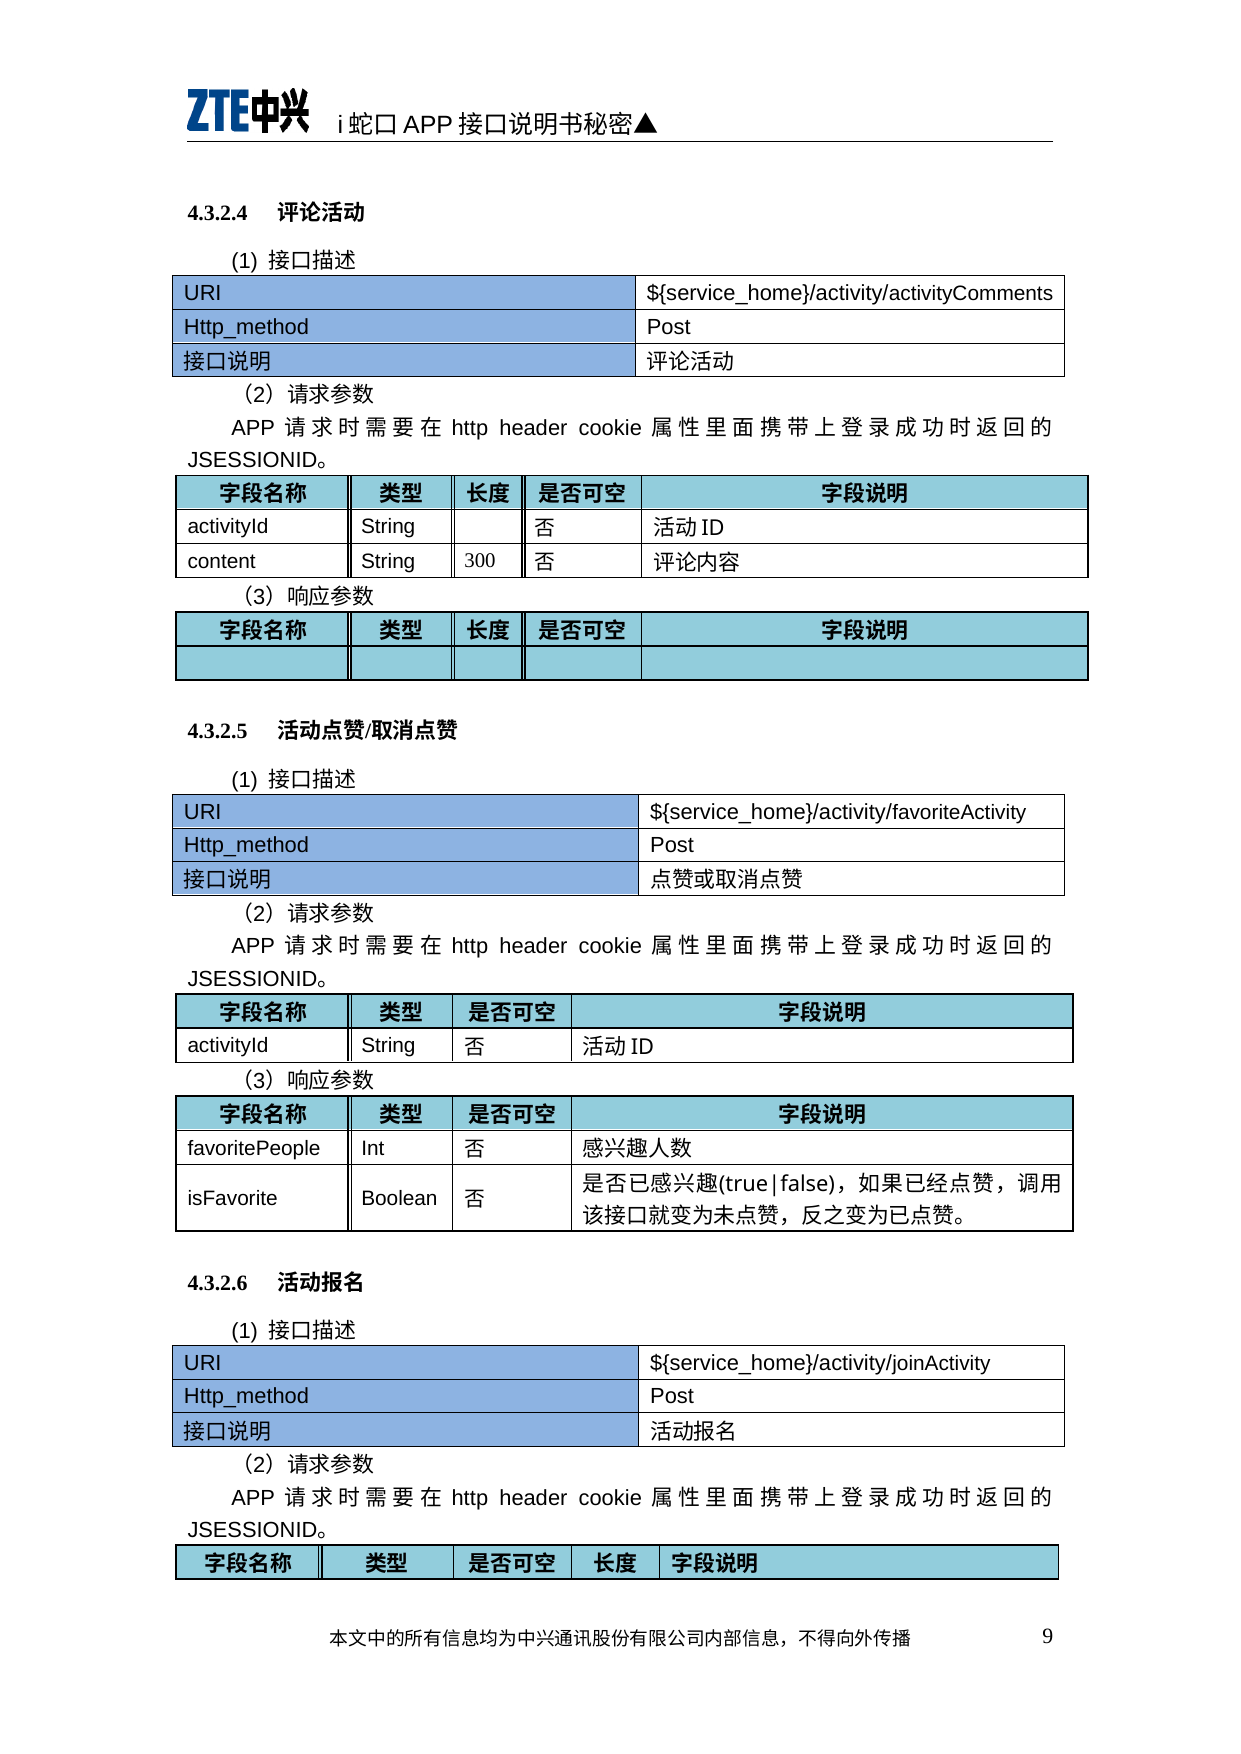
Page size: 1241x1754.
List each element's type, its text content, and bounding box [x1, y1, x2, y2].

table_header 是否可空 [454, 1546, 571, 1578]
table_cell [352, 647, 451, 679]
subtitle 评论活动 [187, 194, 1053, 227]
text APP请求时需要在http header cookie属性里面携带上登录成功时返回的JSESSIONID。 [187, 928, 1053, 993]
table_header 类型 [352, 995, 452, 1027]
table_header 长度 [572, 1546, 659, 1578]
table_cell 活动ID [572, 1029, 1072, 1061]
table_header ${service_home}/activity/joinActivity [639, 1346, 1064, 1379]
table_cell Http_method [173, 1380, 638, 1412]
table_header ${service_home}/activity/favoriteActivity [639, 795, 1064, 827]
list 接口描述 [231, 1313, 1053, 1345]
table_cell [177, 647, 347, 679]
table_cell String [352, 510, 451, 543]
table_cell Http_method [173, 829, 638, 861]
table_cell [642, 647, 1087, 679]
table_header 长度 [455, 613, 521, 645]
table_header 是否可空 [453, 995, 571, 1027]
table_header 类型 [352, 613, 451, 645]
list 接口描述 [231, 761, 1053, 794]
table_header 是否可空 [526, 613, 641, 645]
table_cell String [352, 544, 451, 577]
table_cell 是否已感兴趣(true|false)，如果已经点赞，调用该接口就变为未点赞，反之变为已点赞。 [572, 1165, 1072, 1230]
table_header 字段说明 [642, 613, 1087, 645]
table_cell 活动报名 [639, 1413, 1064, 1446]
table_cell 否 [453, 1029, 571, 1061]
table_cell String [352, 1029, 452, 1061]
table_header 字段名称 [177, 1097, 347, 1129]
table_header URI [173, 276, 635, 309]
table_cell activityId [177, 1029, 347, 1061]
table_cell Http_method [173, 310, 635, 342]
table_header 是否可空 [526, 476, 641, 508]
table_cell Int [352, 1131, 452, 1164]
table_header 字段说明 [572, 995, 1072, 1027]
table_cell [526, 647, 641, 679]
table_cell Post [636, 310, 1064, 342]
table_header 字段名称 [177, 613, 347, 645]
table_header 类型 [352, 1097, 452, 1129]
table_header 字段说明 [642, 476, 1087, 508]
text （2）请求参数 [187, 1447, 1053, 1479]
text （2）请求参数 [187, 896, 1053, 928]
subtitle 活动报名 [187, 1264, 1053, 1297]
text APP请求时需要在http header cookie属性里面携带上登录成功时返回的JSESSIONID。 [187, 1479, 1053, 1544]
table_cell 接口说明 [173, 344, 635, 376]
table_header ${service_home}/activity/activityComments [636, 276, 1064, 309]
table_cell 评论活动 [636, 344, 1064, 376]
list 接口描述 [231, 243, 1053, 275]
table_cell 评论内容 [642, 544, 1087, 577]
text （3）响应参数 [187, 578, 1053, 611]
table_header URI [173, 1346, 638, 1379]
table_header 字段名称 [177, 1546, 318, 1578]
table_header 长度 [455, 476, 521, 508]
table_cell 否 [453, 1165, 571, 1230]
table_cell activityId [177, 510, 347, 543]
subtitle 活动点赞/取消点赞 [187, 713, 1031, 746]
table_cell [455, 647, 521, 679]
table_cell 接口说明 [173, 862, 638, 894]
table_cell 否 [526, 544, 641, 577]
table_header URI [173, 795, 638, 827]
table_cell 接口说明 [173, 1413, 638, 1446]
table_cell 否 [526, 510, 641, 543]
table_header 类型 [352, 476, 451, 508]
table_cell 活动ID [642, 510, 1087, 543]
table_cell 感兴趣人数 [572, 1131, 1072, 1164]
table_cell favoritePeople [177, 1131, 347, 1164]
text （3）响应参数 [187, 1063, 1053, 1095]
table_cell 否 [453, 1131, 571, 1164]
table_cell 300 [455, 544, 521, 577]
table_cell Post [639, 1380, 1064, 1412]
text （2）请求参数 [187, 377, 1053, 409]
table_header 字段名称 [177, 995, 347, 1027]
table_cell content [177, 544, 347, 577]
table_cell 点赞或取消点赞 [639, 862, 1064, 894]
table_cell isFavorite [177, 1165, 347, 1230]
text APP请求时需要在http header cookie属性里面携带上登录成功时返回的JSESSIONID。 [187, 409, 1053, 474]
table_cell [455, 510, 521, 543]
table_header 类型 [323, 1546, 453, 1578]
table_header 字段说明 [572, 1097, 1072, 1129]
table_header 字段名称 [177, 476, 347, 508]
table_header 字段说明 [660, 1546, 1058, 1578]
table_cell Boolean [352, 1165, 452, 1230]
table_cell Post [639, 829, 1064, 861]
table_header 是否可空 [453, 1097, 571, 1129]
